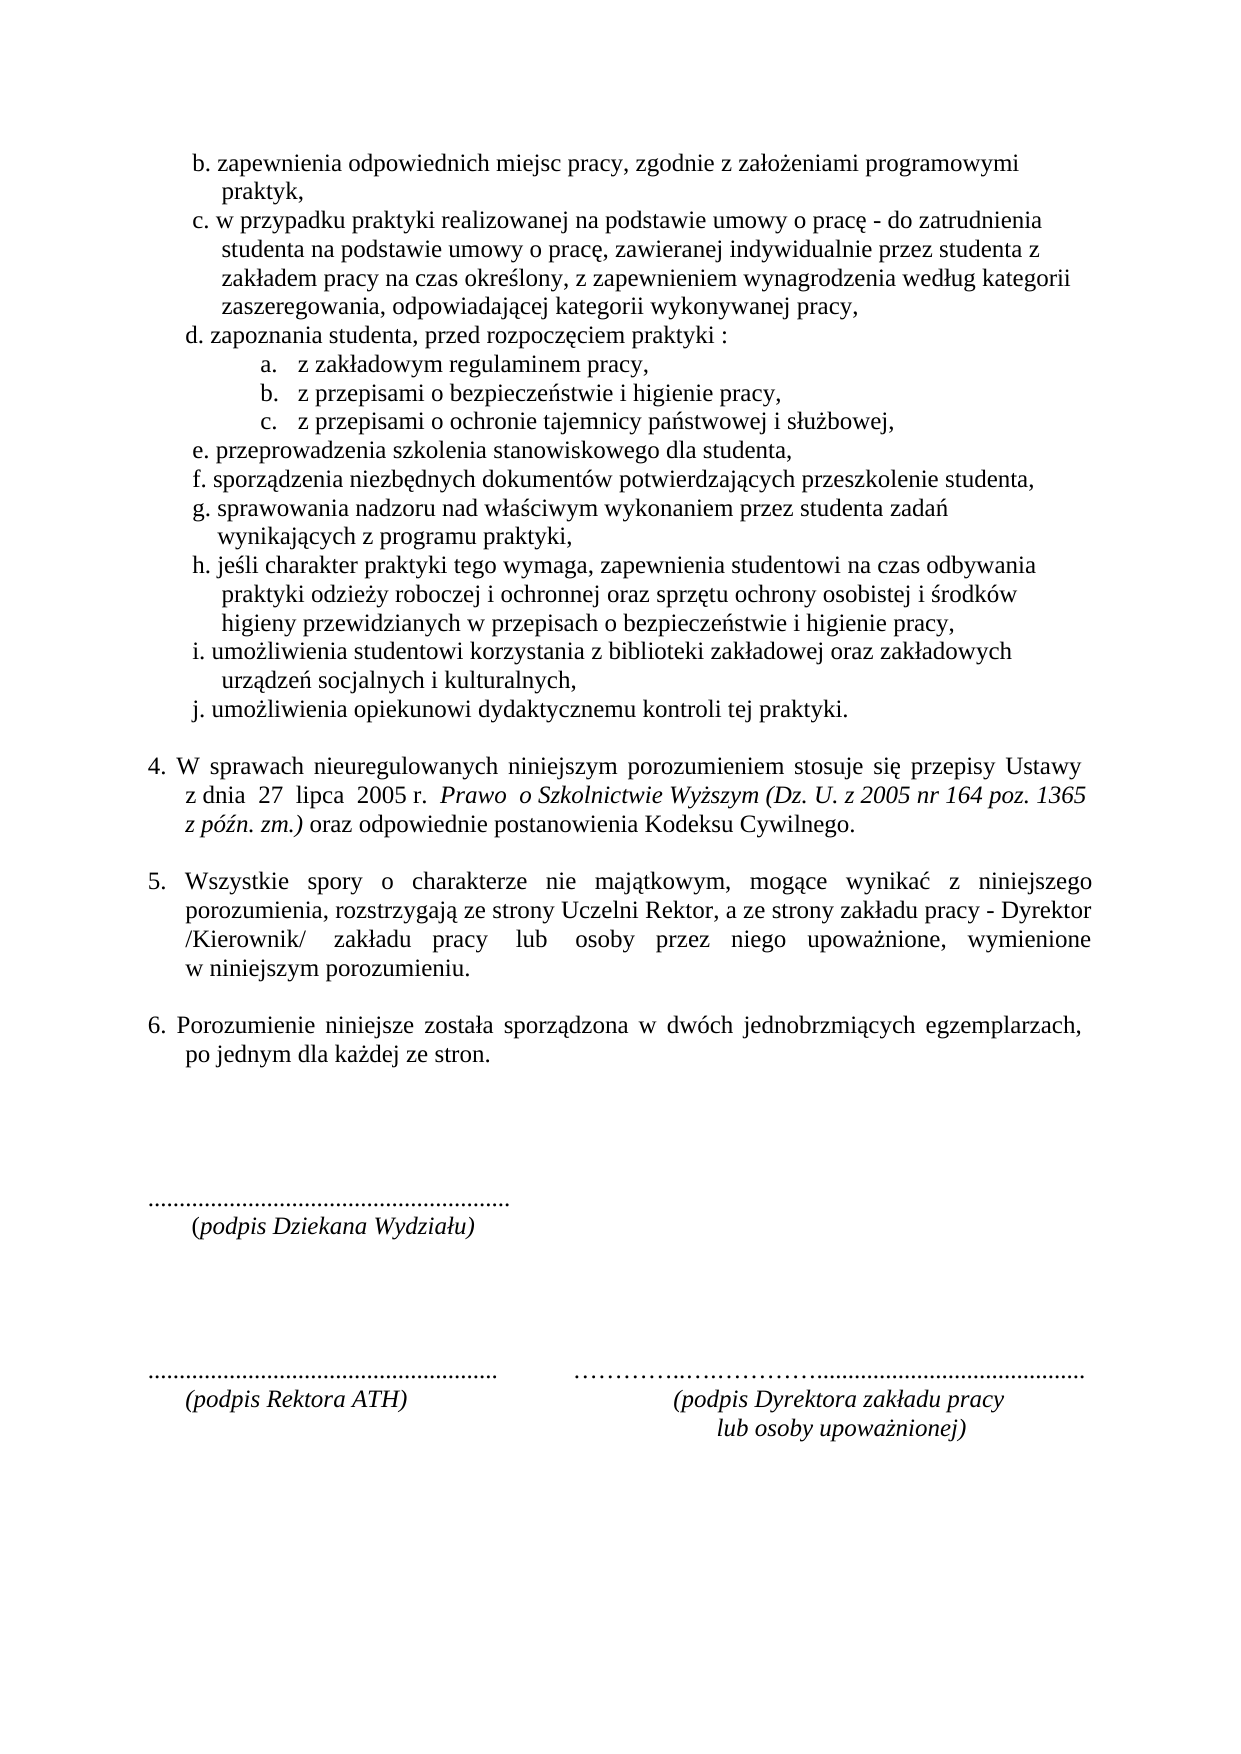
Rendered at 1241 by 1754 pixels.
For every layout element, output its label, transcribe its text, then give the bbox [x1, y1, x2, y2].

text c. w przypadku praktyki realizowanej na podstawie umowy o pracę - do zatrudnienia studenta na podstawie umowy o pracę, zawieranej indywidualnie przez studenta z zakładem pracy na czas określony, z zapewnieniem wynagrodzenia według kategorii zaszeregowania, odpowiadającej kategorii wykonywanej pracy, [192, 205, 1093, 320]
text j. umożliwienia opiekunowi dydaktycznemu kontroli tej praktyki. [192, 694, 1093, 723]
text 4. W sprawach nieuregulowanych niniejszym porozumieniem stosuje się przepisy Ustawy z dnia 27 lipca 2005 r. Prawo o Szkolnictwie Wyższym (Dz. U. z 2005 nr 164 poz. 1365 [148, 751, 1093, 809]
text g. sprawowania nadzoru nad właściwym wykonaniem przez studenta zadań [192, 493, 1093, 521]
text d. zapoznania studenta, przed rozpoczęciem praktyki : [185, 320, 1093, 349]
text z późn. zm.) oraz odpowiednie postanowienia Kodeksu Cywilnego. [148, 809, 1093, 838]
text .......................................................... [148, 1183, 1093, 1211]
text lub osoby upoważnionej) [148, 1413, 1093, 1441]
text 6. Porozumienie niniejsze została sporządzona w dwóch jednobrzmiących egzemplarzach, po jednym dla każdej ze stron. [148, 1010, 1093, 1068]
text f. sporządzenia niezbędnych dokumentów potwierdzających przeszkolenie studenta, [185, 464, 1093, 493]
text (podpis Dziekana Wydziału) [148, 1211, 1093, 1240]
text (podpis Rektora ATH) (podpis Dyrektora zakładu pracy [148, 1384, 1093, 1413]
text wynikających z programu praktyki, [192, 521, 1093, 550]
text ........................................................ …………..….…………........................................... [148, 1355, 1093, 1384]
text i. umożliwienia studentowi korzystania z biblioteki zakładowej oraz zakładowych urządzeń socjalnych i kulturalnych, [192, 636, 1093, 694]
text 5. Wszystkie spory o charakterze nie majątkowym, mogące wynikać z niniejszego porozumienia, rozstrzygają ze strony Uczelni Rektor, a ze strony zakładu pracy - Dyrektor /Kierownik/ zakładu pracy lub osoby przez niego upoważnione, wymienione w niniejszym porozumieniu. [148, 866, 1093, 981]
list z przepisami o bezpieczeństwie i higienie pracy, [260, 378, 1093, 406]
text h. jeśli charakter praktyki tego wymaga, zapewnienia studentowi na czas odbywania praktyki odzieży roboczej i ochronnej oraz sprzętu ochrony osobistej i środków higieny przewidzianych w przepisach o bezpieczeństwie i higienie pracy, [192, 550, 1093, 636]
list z zakładowym regulaminem pracy, [260, 349, 1093, 378]
text b. zapewnienia odpowiednich miejsc pracy, zgodnie z założeniami programowymi praktyk, [192, 148, 1093, 205]
text e. przeprowadzenia szkolenia stanowiskowego dla studenta, [185, 435, 1093, 464]
list z przepisami o ochronie tajemnicy państwowej i służbowej, [260, 406, 1093, 435]
